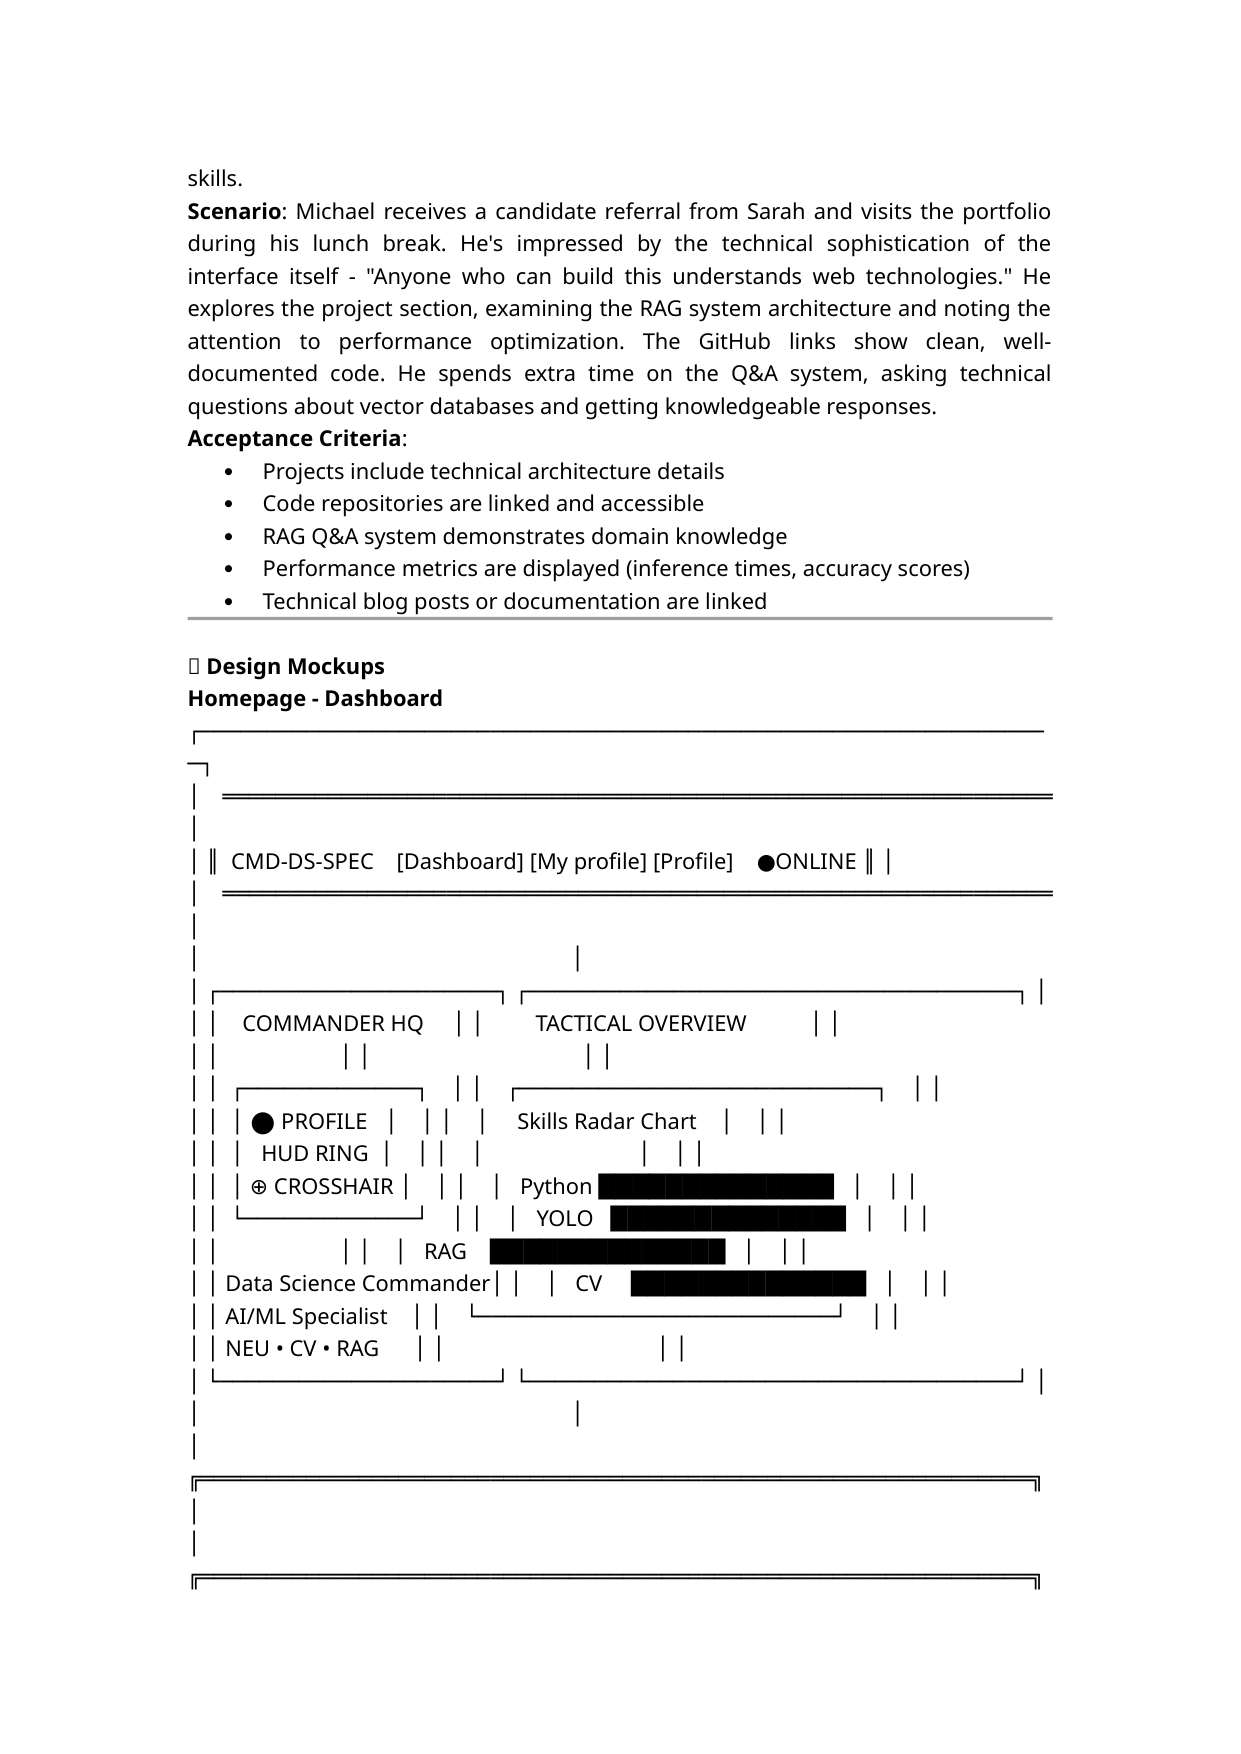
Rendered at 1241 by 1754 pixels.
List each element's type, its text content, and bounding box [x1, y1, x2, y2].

text │ └─────────────────────┘ └─────────────────────────────────────┘ │ [187, 1364, 1053, 1397]
text │ ═══════════════════════════════════════════════════════════════ │ [187, 779, 1053, 844]
text 🎨 Design Mockups [187, 649, 1053, 682]
text │ │ │ ⊕ CROSSHAIR │ │ │ │ Python ██████████████ │ │ │ [187, 1169, 1053, 1202]
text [187, 162, 1053, 194]
list Code repositories are linked and accessible [225, 487, 1053, 519]
text │ ┌─────────────────────┐ ┌─────────────────────────────────────┐ │ [187, 974, 1053, 1007]
list Technical blog posts or documentation are linked [225, 584, 1053, 616]
text Scenario: Michael receives a candidate referral from Sarah and visits the portfolio during his lunch break. He's impressed by the technical sophistication of the interface itself - "Anyone who can build this understands web technologies." He explores the project section, examining the RAG system architecture and noting the attention to performance optimization. The GitHub links show clean, well-documented code. He spends extra time on the Q&A system, asking technical questions about vector databases and getting knowledgeable responses. [187, 194, 1053, 422]
text ┌─────────────────────────────────────────────────────────────────┐ [187, 714, 1053, 779]
text │ │ │ │ │ RAG ██████████████ │ │ │ [187, 1234, 1053, 1267]
list Performance metrics are displayed (inference times, accuracy scores) [225, 552, 1053, 584]
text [187, 1429, 1053, 1527]
text │ │ │ HUD RING │ │ │ │ │ │ │ [187, 1137, 1053, 1169]
text │ │ │ ◯ PROFILE │ │ │ │ Skills Radar Chart │ │ │ [187, 1104, 1053, 1137]
text Acceptance Criteria: [187, 422, 1053, 454]
list Projects include technical architecture details [225, 454, 1053, 487]
list RAG Q&A system demonstrates domain knowledge [225, 519, 1053, 552]
text Homepage - Dashboard [187, 682, 1053, 714]
text │ │ └─────────────┘ │ │ │ YOLO ██████████████ │ │ │ [187, 1202, 1053, 1234]
text │ │ [187, 942, 1053, 974]
text │ │ [187, 1397, 1053, 1429]
text │ │ Data Science Commander│ │ │ CV ██████████████ │ │ │ [187, 1267, 1053, 1299]
text │ ║ CMD-DS-SPEC [Dashboard] [My profile] [Profile] ●ONLINE ║ │ [187, 844, 1053, 877]
text │ │ NEU • CV • RAG │ │ │ │ [187, 1332, 1053, 1364]
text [187, 1527, 1053, 1592]
text │ │ ┌─────────────┐ │ │ ┌───────────────────────────┐ │ │ [187, 1072, 1053, 1104]
text │ │ COMMANDER HQ │ │ TACTICAL OVERVIEW │ │ [187, 1007, 1053, 1039]
text │ ═══════════════════════════════════════════════════════════════ │ [187, 877, 1053, 942]
text │ │ AI/ML Specialist │ │ └───────────────────────────┘ │ │ [187, 1299, 1053, 1332]
text │ │ │ │ │ │ [187, 1039, 1053, 1072]
